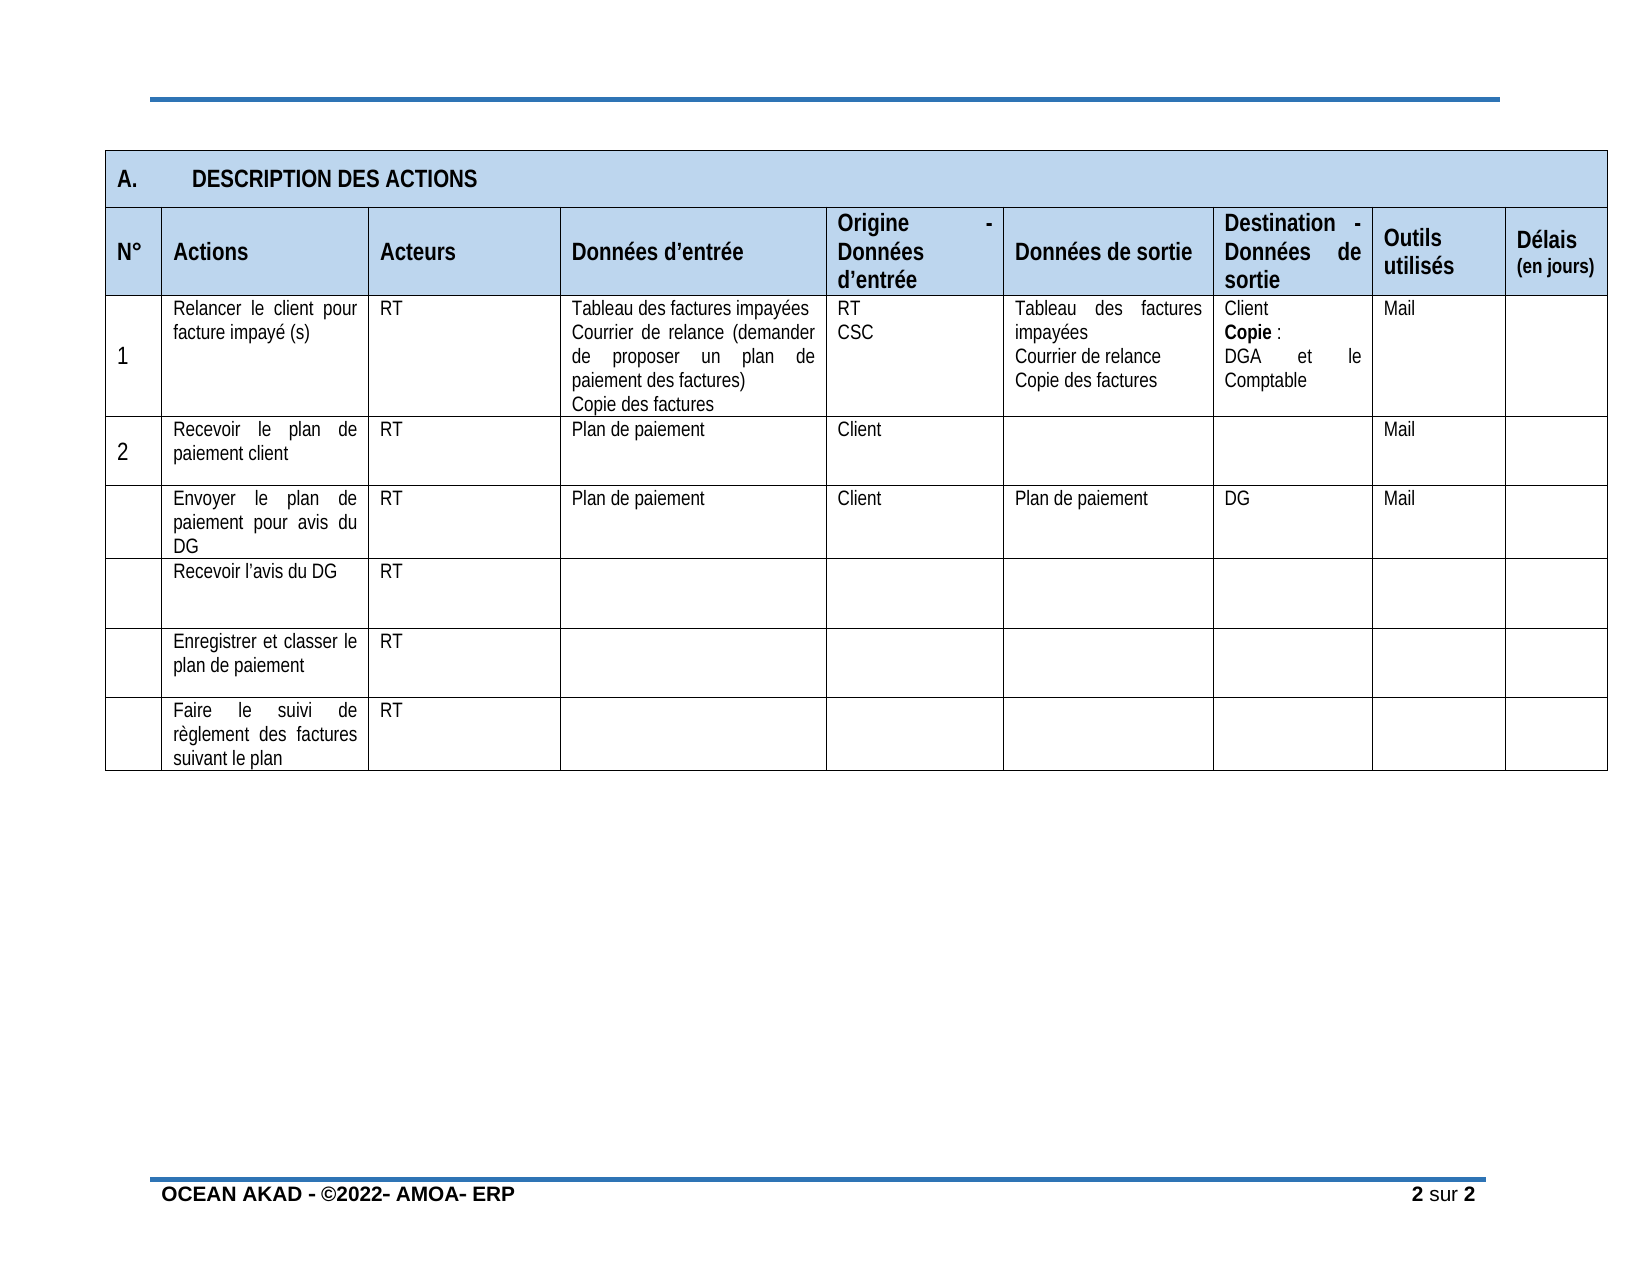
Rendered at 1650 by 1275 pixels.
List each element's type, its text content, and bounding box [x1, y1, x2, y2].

table_cell Recevoir le plan de paiement client [162, 417, 368, 485]
table_cell Tableau des factures impayées Courrier de relance Copie des factures [1004, 296, 1213, 416]
table_cell Acteurs [369, 208, 560, 295]
table_cell [1004, 417, 1213, 485]
table_cell [561, 559, 826, 628]
table_cell N° [106, 208, 161, 295]
table_cell [1373, 559, 1505, 628]
table_cell Recevoir l’avis du DG [162, 559, 368, 628]
table_cell [1506, 559, 1607, 628]
table_cell [827, 559, 1003, 628]
table_cell Destination - Données de sortie [1214, 208, 1372, 295]
table_cell [827, 698, 1003, 770]
table_cell Relancer le client pour facture impayé (s) [162, 296, 368, 416]
table_cell [1506, 629, 1607, 697]
table_cell [561, 698, 826, 770]
table_cell Plan de paiement [1004, 486, 1213, 558]
table_cell Origine - Données d’entrée [827, 208, 1003, 295]
table_cell Délais (en jours) [1506, 208, 1607, 295]
table_cell [1506, 698, 1607, 770]
table_cell [827, 629, 1003, 697]
table_cell [1373, 698, 1505, 770]
table_cell [1214, 698, 1372, 770]
table_cell [1506, 296, 1607, 416]
table_cell RT [369, 629, 560, 697]
table_cell [106, 629, 161, 697]
table_cell RT [369, 486, 560, 558]
table_cell Faire le suivi de règlement des factures suivant le plan [162, 698, 368, 770]
table_cell [1214, 559, 1372, 628]
table_cell Mail [1373, 296, 1505, 416]
table_cell Mail [1373, 417, 1505, 485]
table_cell [1214, 417, 1372, 485]
table_cell Client [827, 486, 1003, 558]
table_cell RT CSC [827, 296, 1003, 416]
table_cell [1004, 629, 1213, 697]
table_cell Mail [1373, 486, 1505, 558]
table_cell 2 [106, 417, 161, 485]
table_cell [1373, 629, 1505, 697]
table_cell 1 [106, 296, 161, 416]
table_cell [106, 698, 161, 770]
table_cell Tableau des factures impayées Courrier de relance (demander de proposer un plan de paiement des factures) Copie des factures [561, 296, 826, 416]
table_cell [106, 559, 161, 628]
table_cell Client Copie : DGA et le Comptable [1214, 296, 1372, 416]
table_cell Outils utilisés [1373, 208, 1505, 295]
table_cell Enregistrer et classer le plan de paiement [162, 629, 368, 697]
table_cell RT [369, 559, 560, 628]
table_cell Plan de paiement [561, 486, 826, 558]
table_cell [1004, 559, 1213, 628]
table_cell Envoyer le plan de paiement pour avis du DG [162, 486, 368, 558]
table_cell [1506, 417, 1607, 485]
table_header DESCRIPTION DES ACTIONS [106, 151, 1607, 207]
table_cell [1506, 486, 1607, 558]
table_cell [106, 486, 161, 558]
table_cell Données d’entrée [561, 208, 826, 295]
table_cell RT [369, 296, 560, 416]
table_cell [561, 629, 826, 697]
table_cell Plan de paiement [561, 417, 826, 485]
table_cell Données de sortie [1004, 208, 1213, 295]
table_cell Actions [162, 208, 368, 295]
table_cell [1214, 629, 1372, 697]
table_cell RT [369, 698, 560, 770]
table_cell Client [827, 417, 1003, 485]
table_cell DG [1214, 486, 1372, 558]
table_cell [1004, 698, 1213, 770]
table_cell RT [369, 417, 560, 485]
